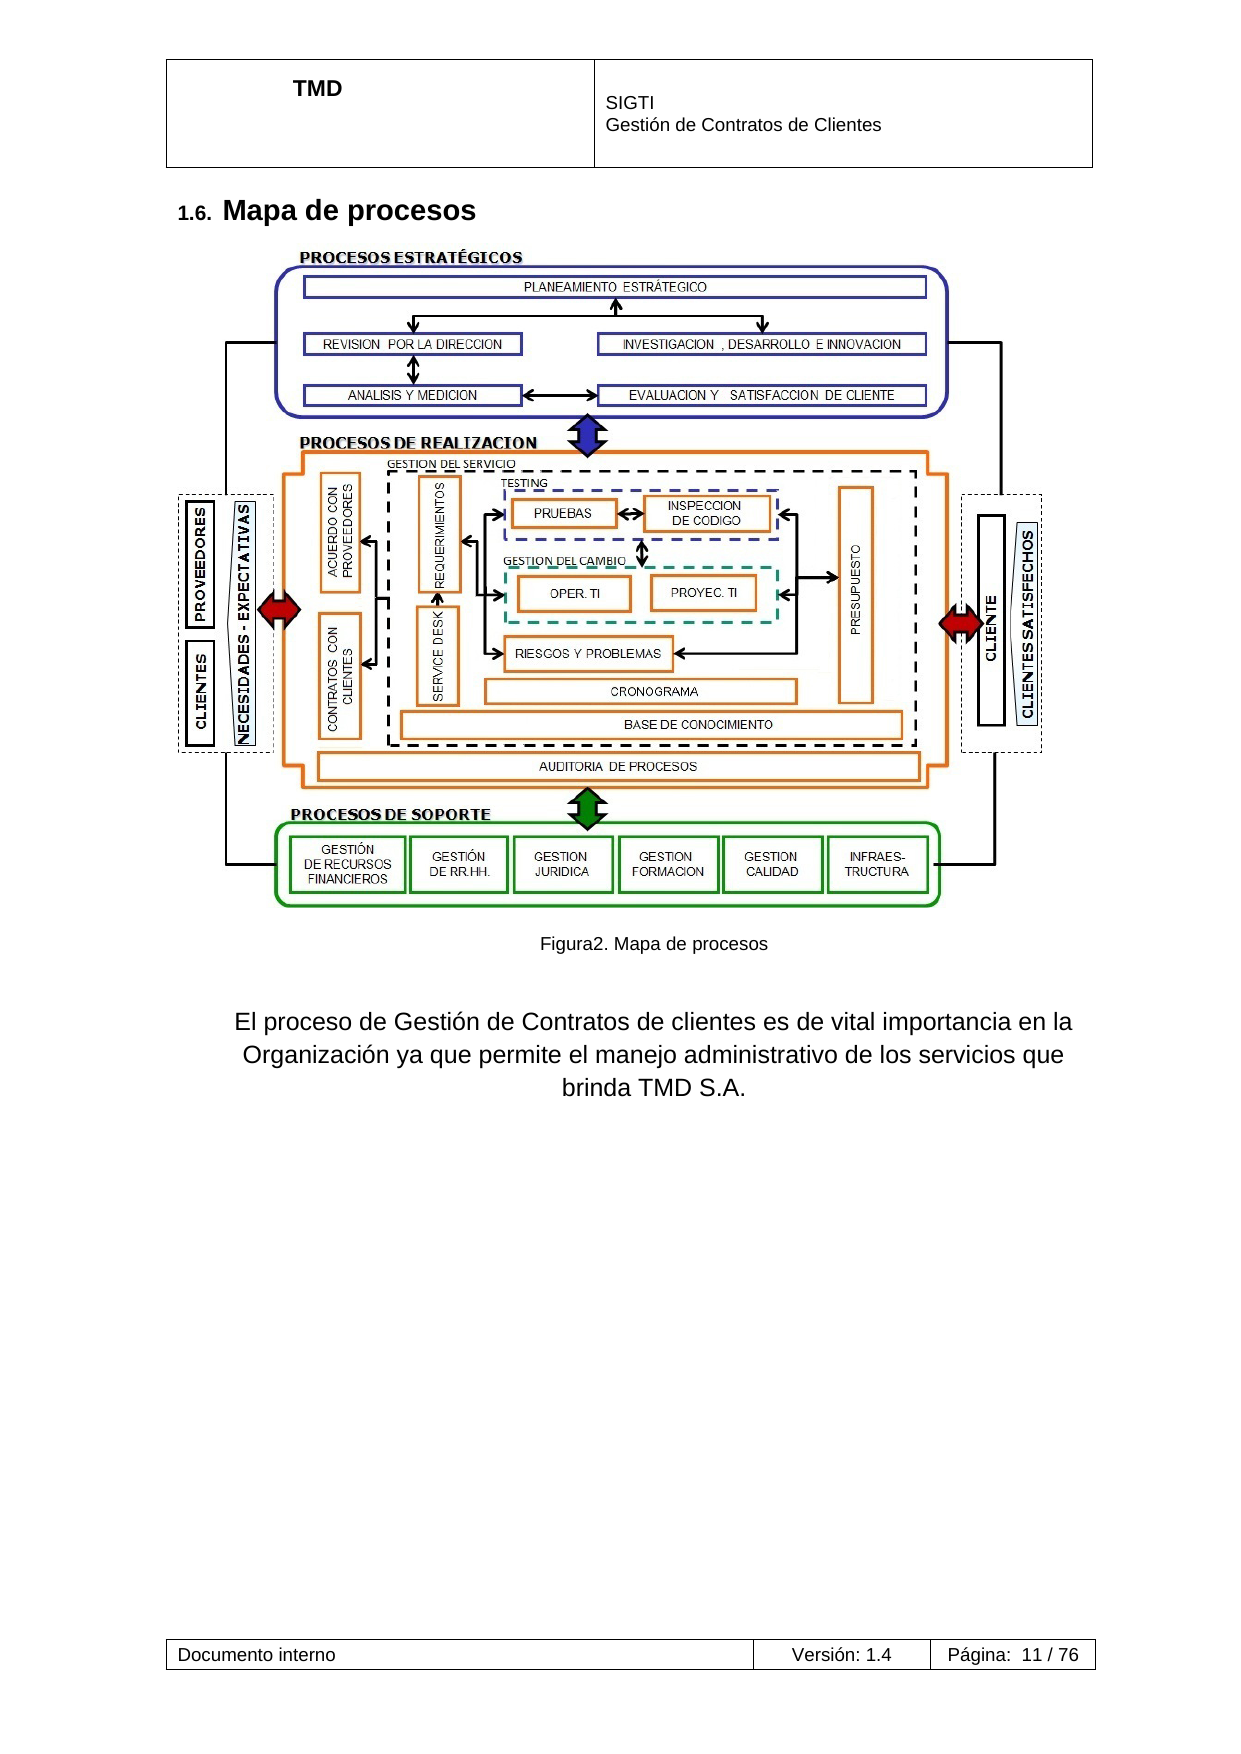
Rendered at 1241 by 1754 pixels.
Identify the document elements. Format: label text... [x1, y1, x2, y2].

picture [177, 243, 1047, 908]
text Figura2. Mapa de procesos [215, 932, 1092, 954]
text El proceso de Gestión de Contratos de clientes es de vital importancia en la Organización ya que permite el manejo administrativo de los servicios que brinda TMD S.A. [215, 1007, 1092, 1102]
subtitle Mapa de procesos [177, 193, 1092, 227]
